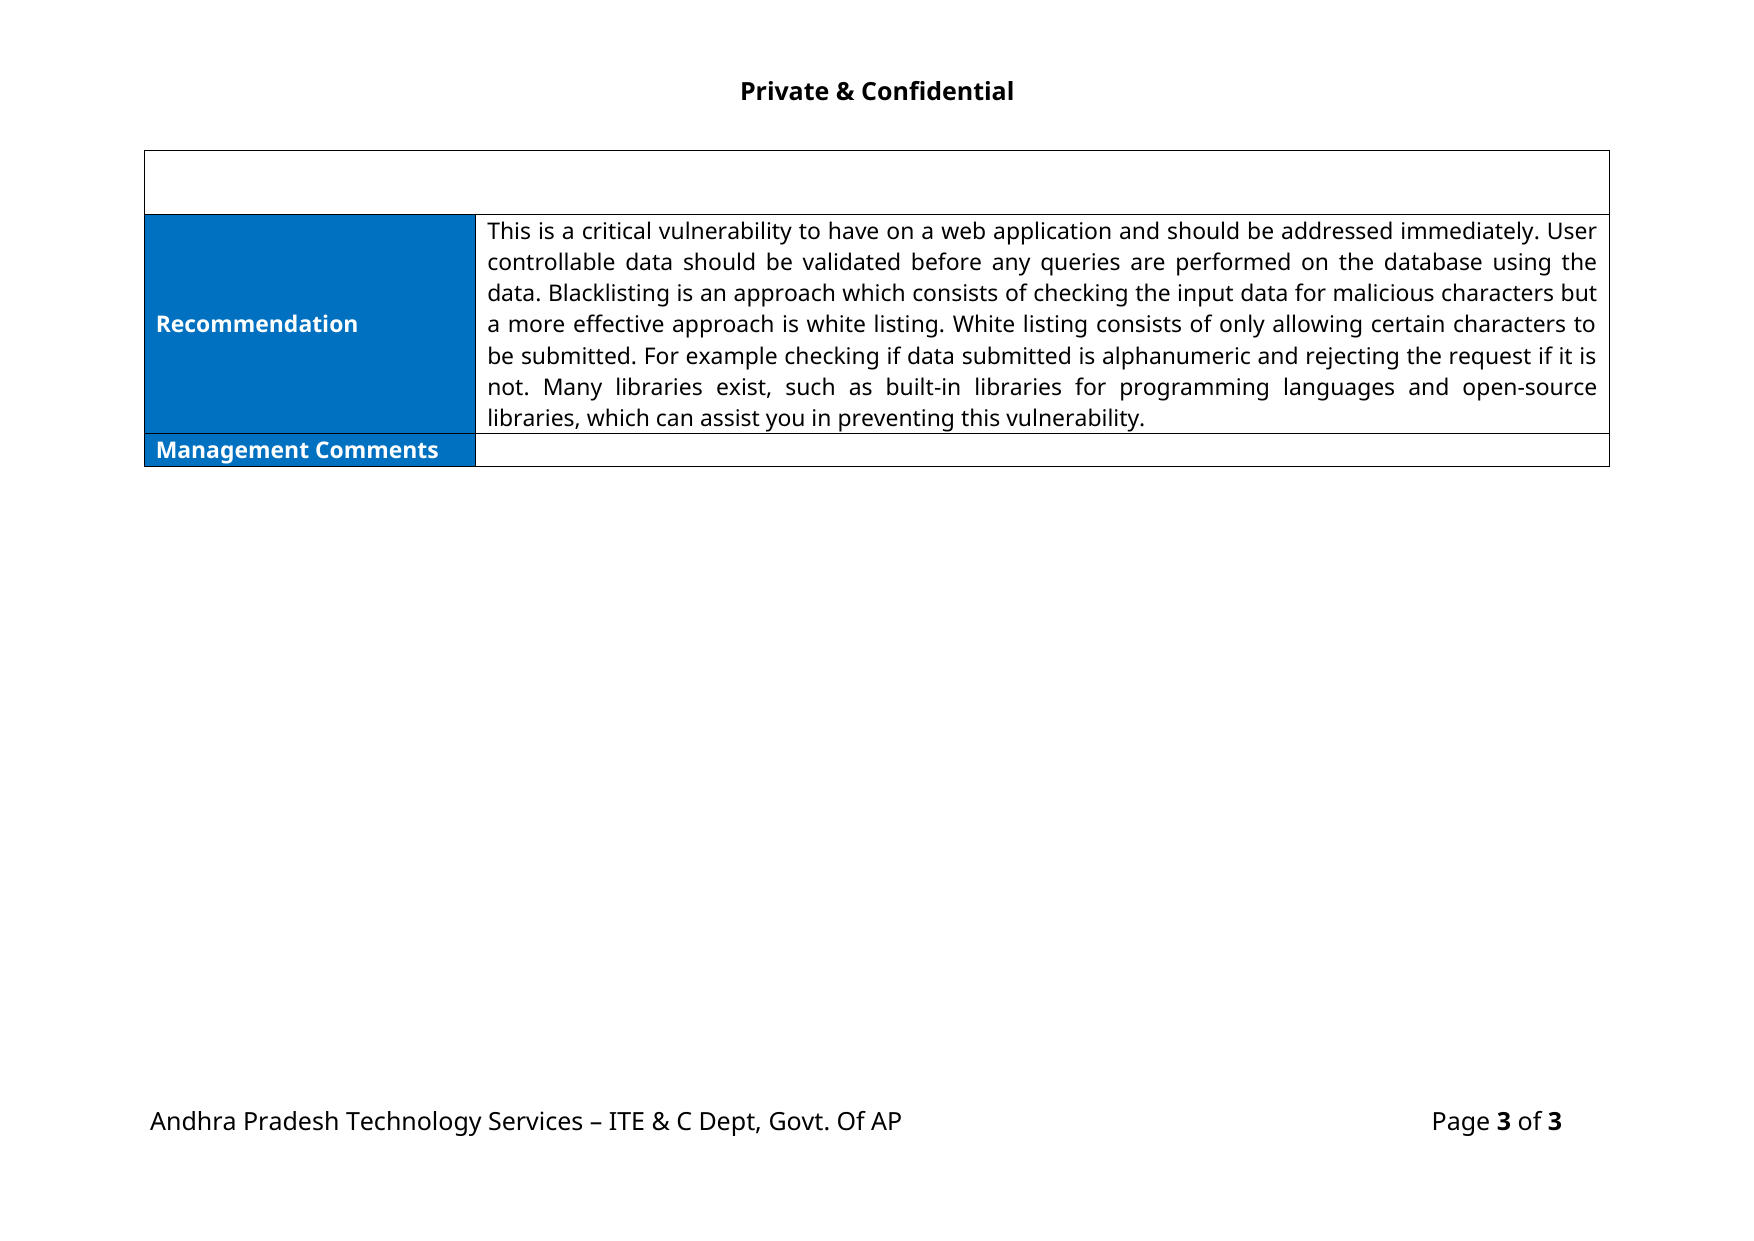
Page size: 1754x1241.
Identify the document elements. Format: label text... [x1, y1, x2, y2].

table_cell This is a critical vulnerability to have on a web application and should be addressed immediately. User controllable data should be validated before any queries are performed on the database using the data. Blacklisting is an approach which consists of checking the input data for malicious characters but a more effective approach is white listing. White listing consists of only allowing certain characters to be submitted. For example checking if data submitted is alphanumeric and rejecting the request if it is not. Many libraries exist, such as built-in libraries for programming languages and open-source libraries, which can assist you in preventing this vulnerability. [476, 215, 1609, 433]
table_cell [476, 434, 1609, 466]
table_cell Management Comments [145, 434, 475, 466]
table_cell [145, 151, 1609, 213]
table_cell Recommendation [145, 215, 475, 433]
